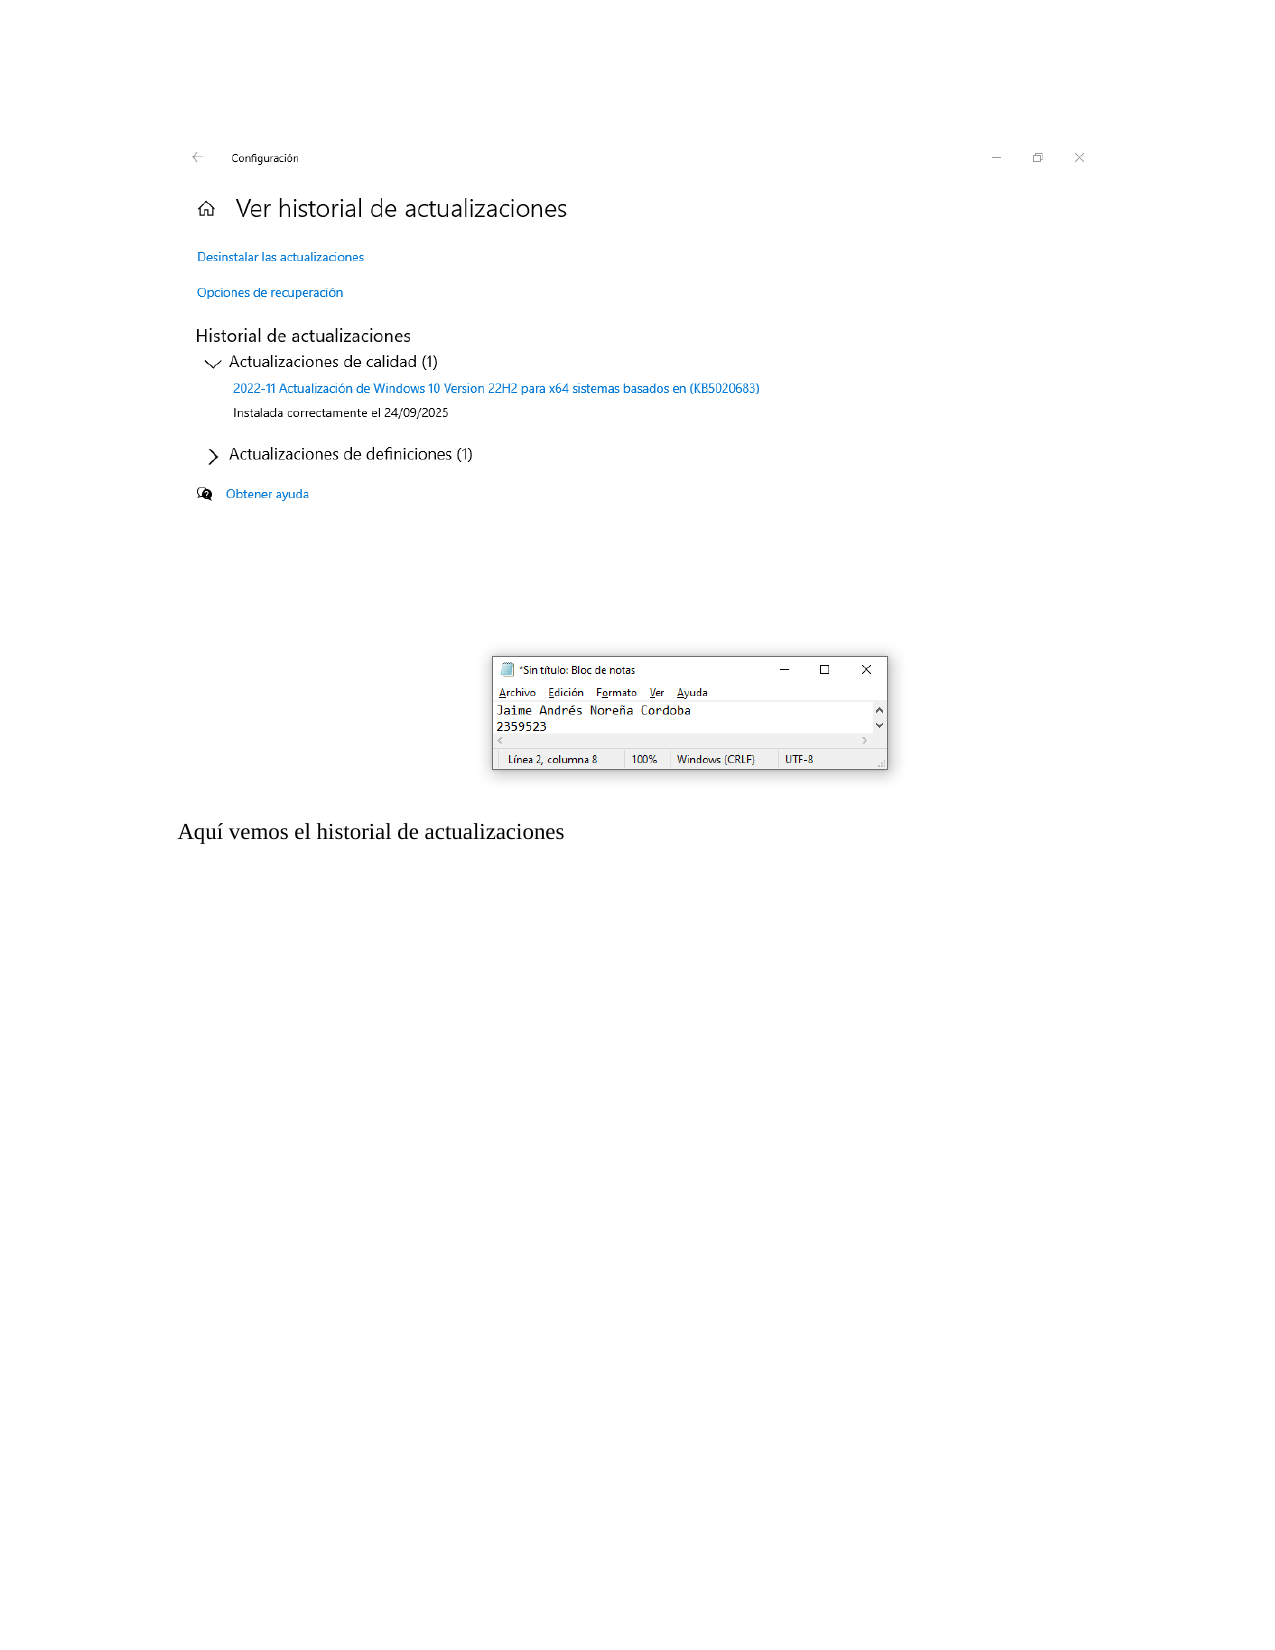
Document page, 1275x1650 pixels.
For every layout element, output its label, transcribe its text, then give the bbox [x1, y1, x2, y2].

picture [177, 147, 1098, 800]
text Aquí vemos el historial de actualizaciones [177, 818, 1098, 845]
